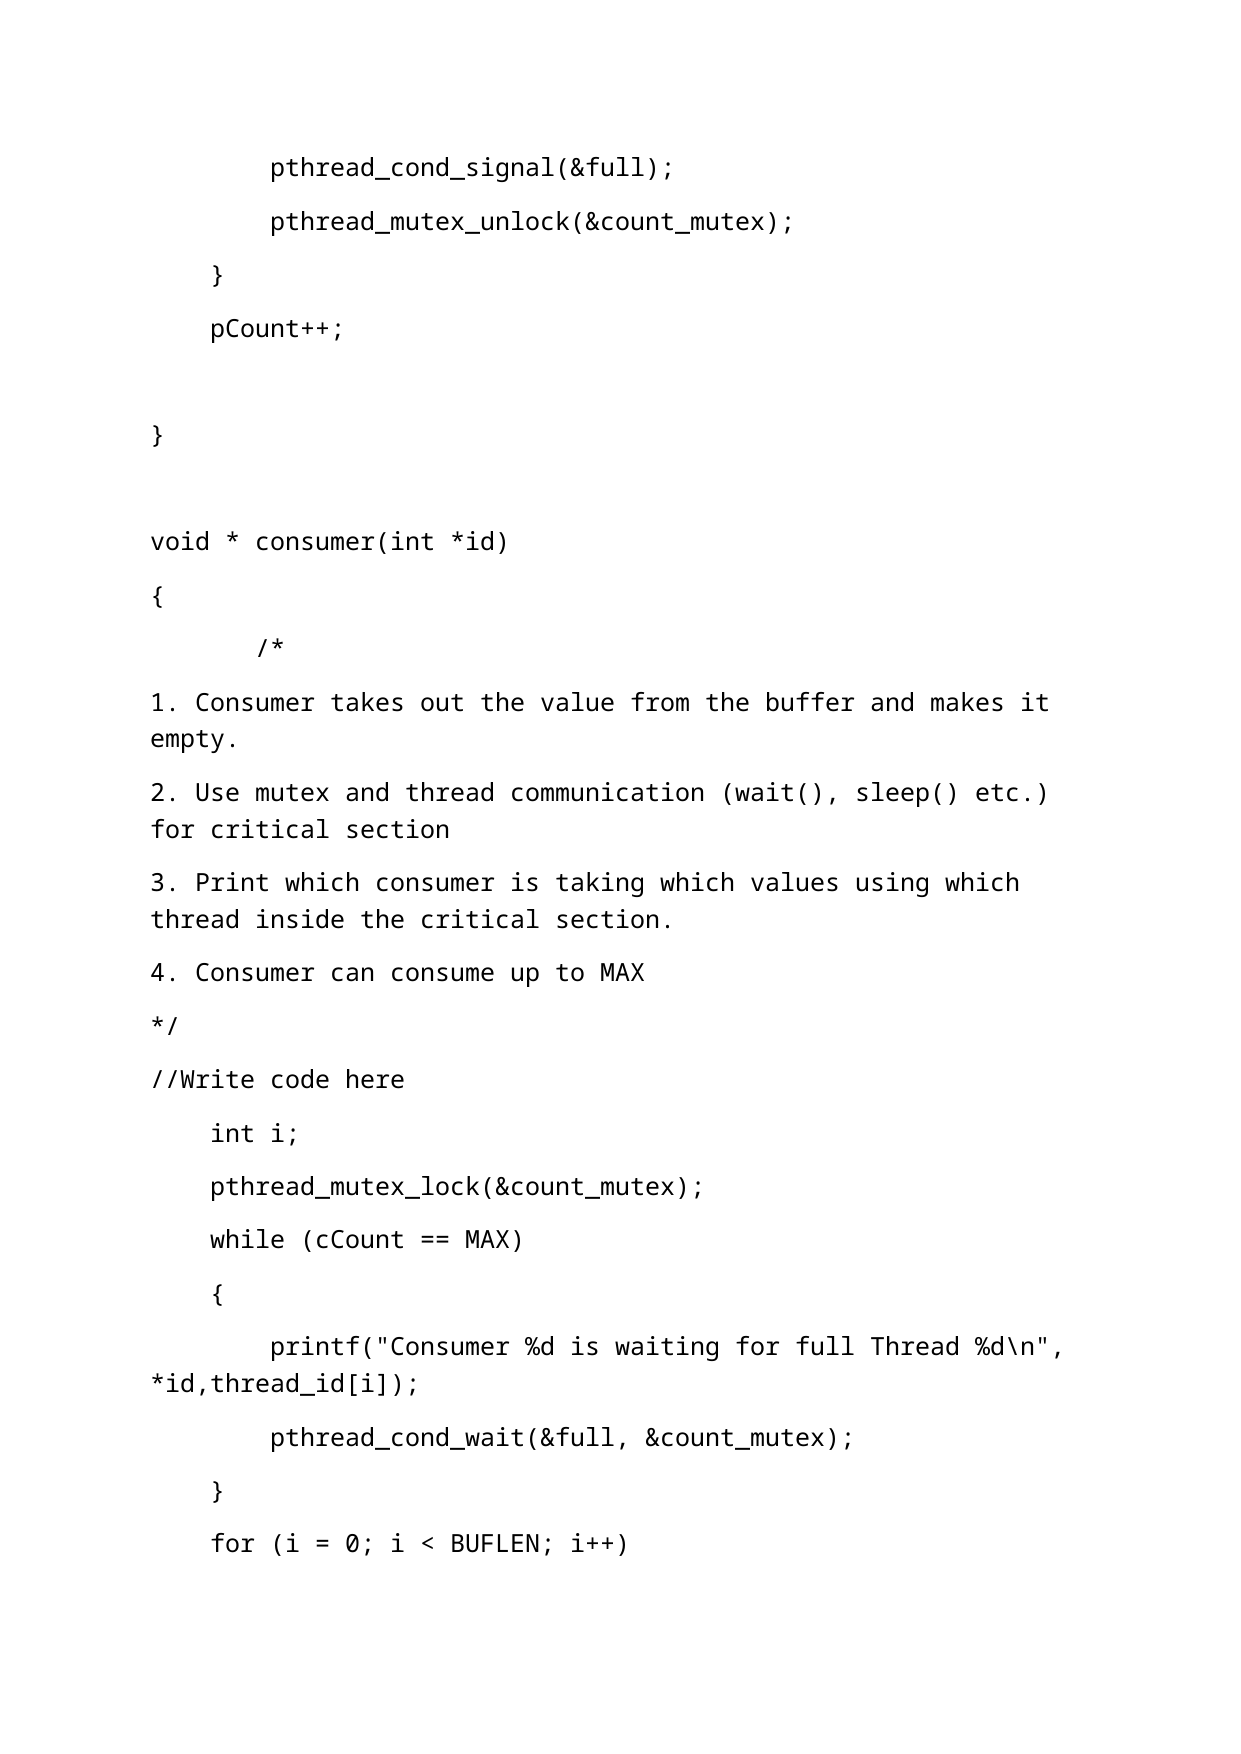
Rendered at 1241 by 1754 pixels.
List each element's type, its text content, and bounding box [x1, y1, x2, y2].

text 1. Consumer takes out the value from the buffer and makes it empty. [150, 684, 1090, 755]
text void * consumer(int *id) [150, 524, 1090, 558]
text 2. Use mutex and thread communication (wait(), sleep() etc.) for critical section [150, 774, 1090, 845]
text pthread_mutex_unlock(&count_mutex); [150, 203, 1090, 237]
text pthread_mutex_lock(&count_mutex); [150, 1169, 1090, 1203]
text { [150, 577, 1090, 612]
text 3. Print which consumer is taking which values using which thread inside the critical section. [150, 865, 1090, 936]
text /* [150, 631, 1090, 665]
text } [150, 1473, 1090, 1507]
text pthread_cond_signal(&full); [150, 150, 1090, 184]
text printf("Consumer %d is waiting for full Thread %d\n", *id,thread_id[i]); [150, 1329, 1090, 1400]
text while (cCount == MAX) [150, 1222, 1090, 1256]
text } [150, 417, 1090, 451]
text { [150, 1276, 1090, 1310]
text //Write code here [150, 1062, 1090, 1096]
text pthread_cond_wait(&full, &count_mutex); [150, 1419, 1090, 1453]
text } [150, 257, 1090, 291]
text 4. Consumer can consume up to MAX [150, 955, 1090, 989]
text int i; [150, 1115, 1090, 1149]
text */ [150, 1008, 1090, 1042]
text pCount++; [150, 310, 1090, 344]
text for (i = 0; i < BUFLEN; i++) [150, 1526, 1090, 1560]
